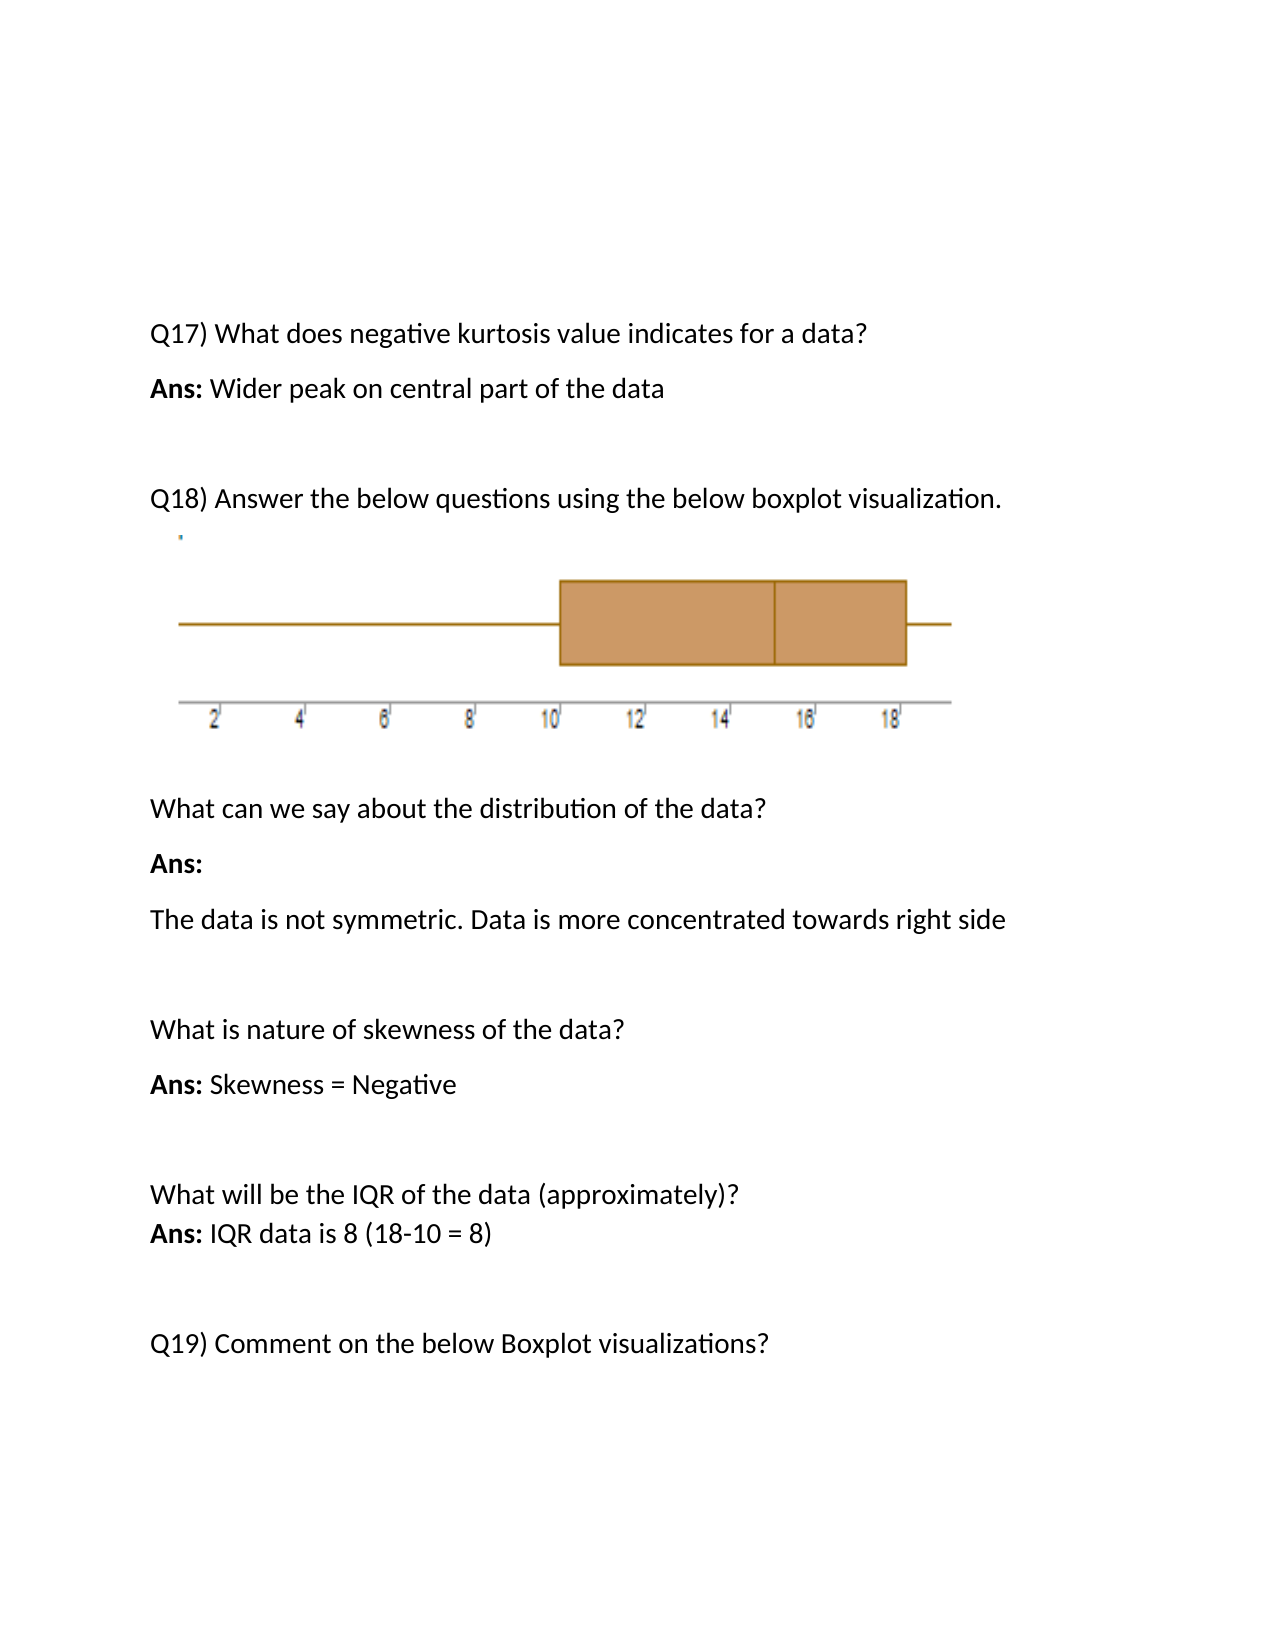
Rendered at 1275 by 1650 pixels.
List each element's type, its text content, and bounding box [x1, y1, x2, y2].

text What will be the IQR of the data (approximately)? Ans: IQR data is 8 (18-10 = 8) [150, 1176, 1125, 1250]
text Ans: Skewness = Negative [150, 1066, 1125, 1102]
text Q17) What does negative kurtosis value indicates for a data? [150, 315, 1125, 351]
text What can we say about the distribution of the data? [150, 791, 1125, 826]
text Q18) Answer the below questions using the below boxplot visualization. [150, 481, 1125, 516]
text Q19) Comment on the below Boxplot visualizations? [150, 1325, 1125, 1361]
text Ans: Wider peak on central part of the data [150, 370, 1125, 406]
picture [150, 535, 1068, 772]
text Ans: [150, 846, 1125, 881]
text The data is not symmetric. Data is more concentrated towards right side [150, 901, 1125, 936]
text What is nature of skewness of the data? [150, 1011, 1125, 1047]
